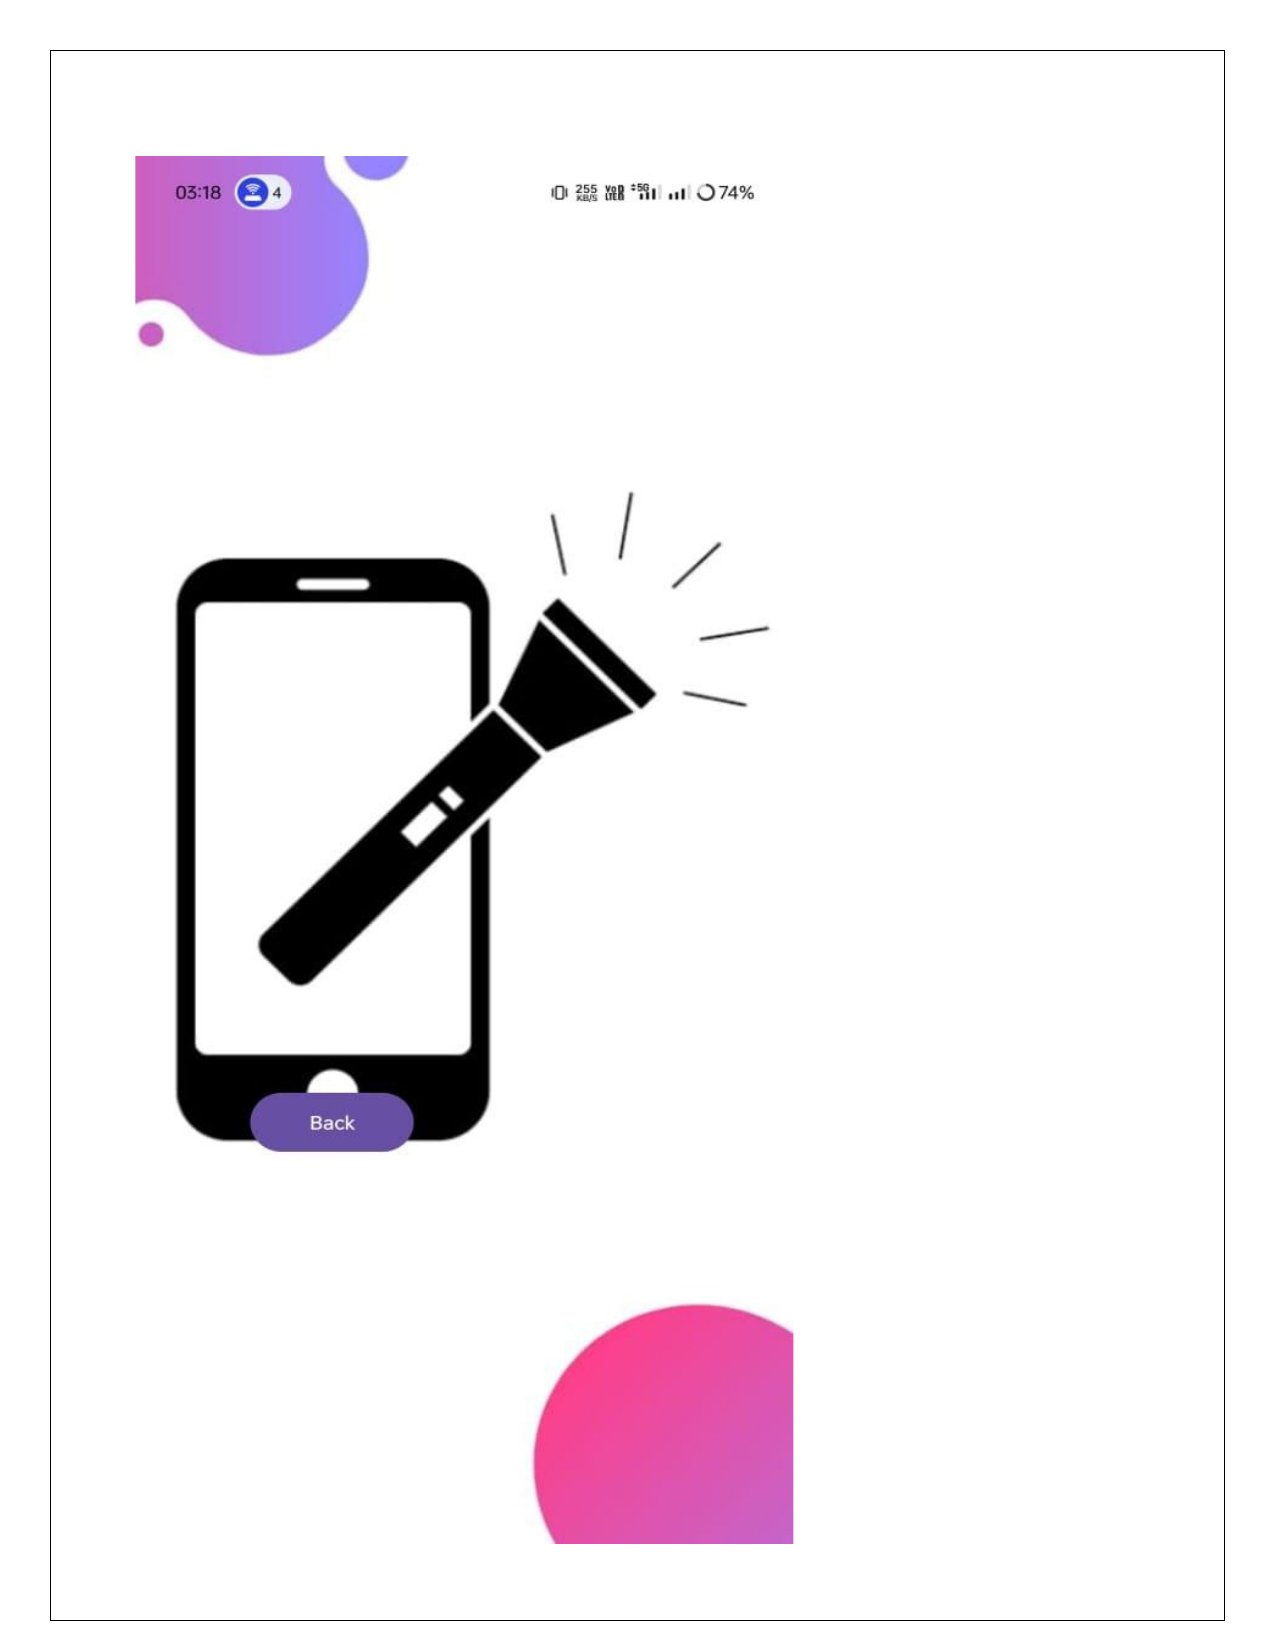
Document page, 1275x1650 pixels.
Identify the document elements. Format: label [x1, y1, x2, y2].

picture [135, 156, 794, 1544]
